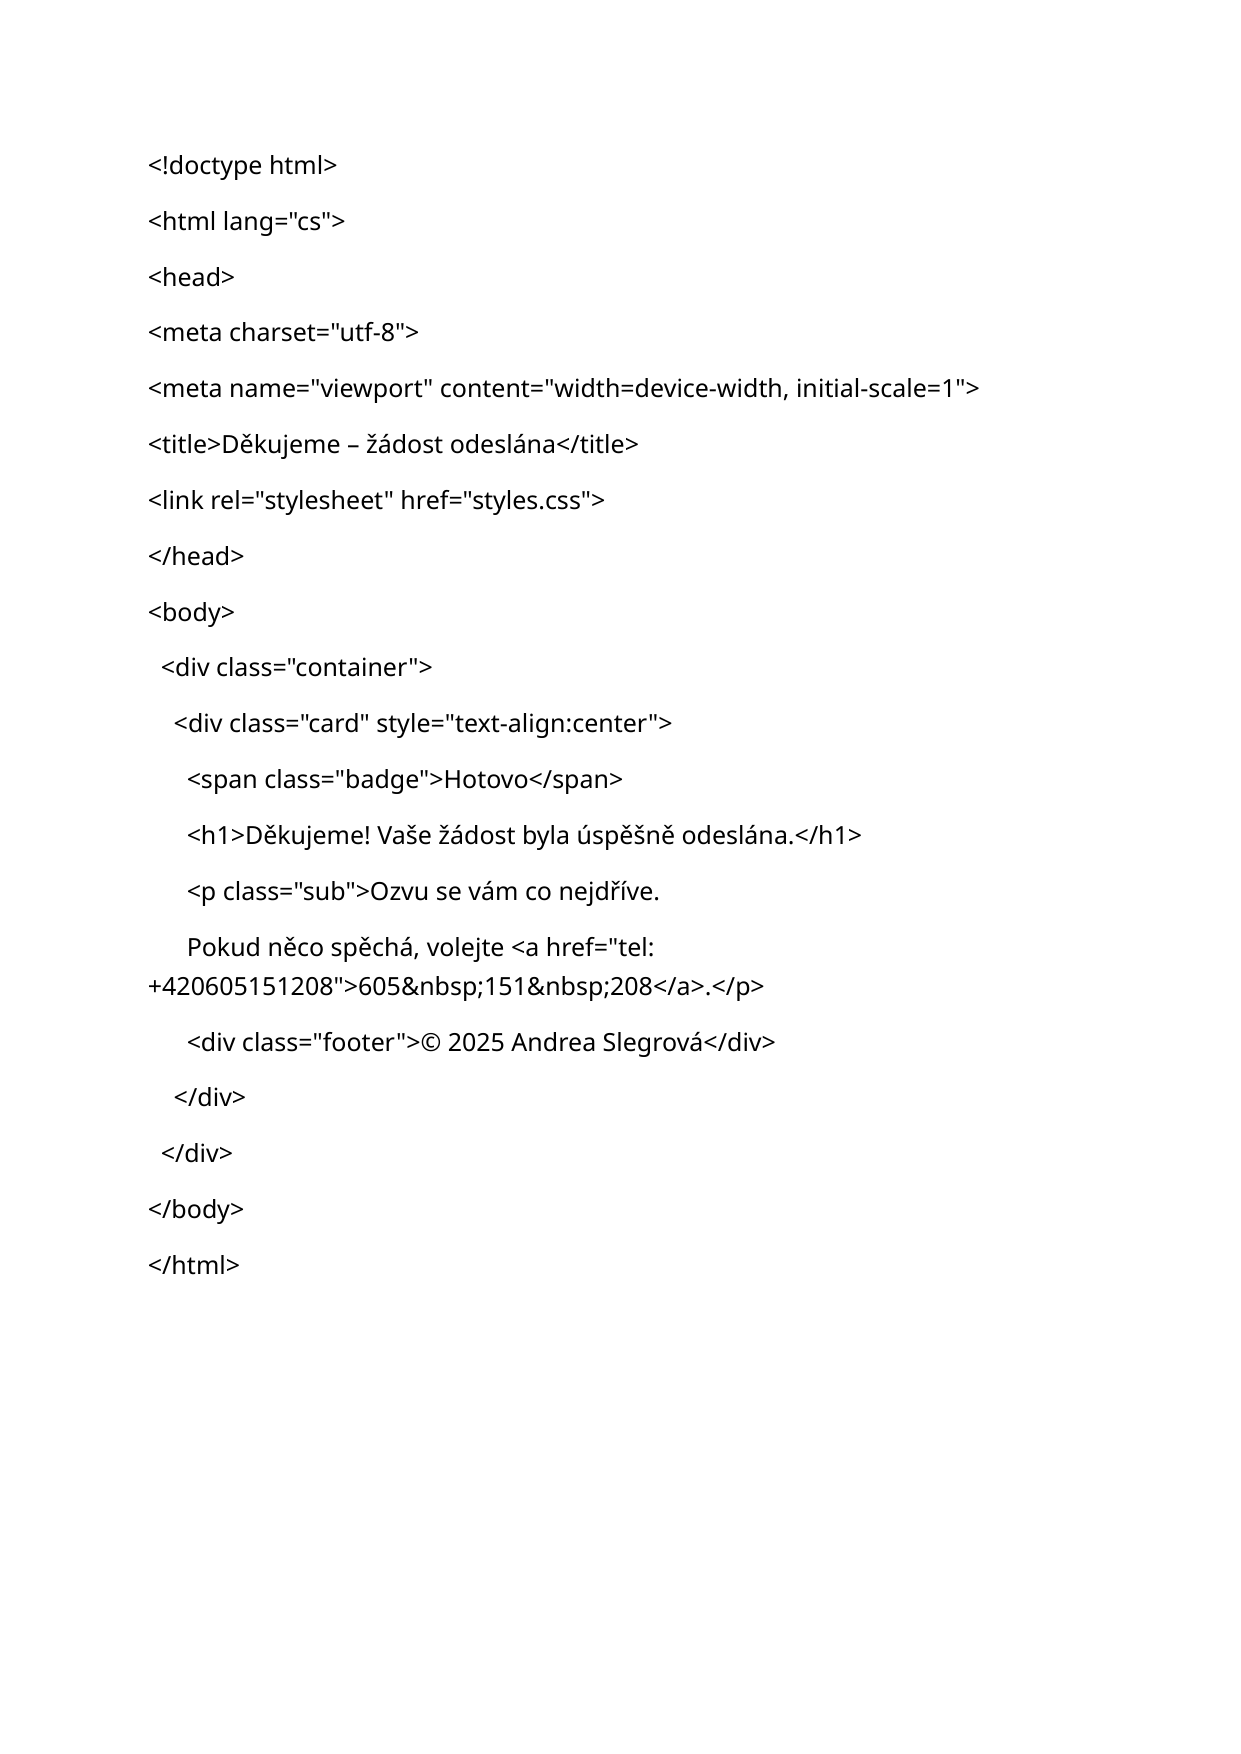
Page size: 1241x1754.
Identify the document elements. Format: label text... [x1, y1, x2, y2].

text <!doctype html> [148, 148, 1093, 182]
text <head> [148, 259, 1093, 293]
text <link rel="stylesheet" href="styles.css"> [148, 483, 1093, 517]
text <h1>Děkujeme! Vaše žádost byla úspěšně odeslána.</h1> [148, 818, 1093, 852]
text </body> [148, 1192, 1093, 1226]
text <div class="footer">© 2025 Andrea Slegrová</div> [148, 1024, 1093, 1058]
text <div class="card" style="text-align:center"> [148, 706, 1093, 740]
text <body> [148, 594, 1093, 628]
text <span class="badge">Hotovo</span> [148, 762, 1093, 796]
text <title>Děkujeme – žádost odeslána</title> [148, 427, 1093, 461]
text <p class="sub">Ozvu se vám co nejdříve. [148, 873, 1093, 907]
text <meta name="viewport" content="width=device-width, initial-scale=1"> [148, 371, 1093, 405]
text </div> [148, 1136, 1093, 1170]
text <html lang="cs"> [148, 203, 1093, 237]
text <div class="container"> [148, 650, 1093, 684]
text </html> [148, 1248, 1093, 1282]
text </head> [148, 538, 1093, 572]
text <meta charset="utf-8"> [148, 315, 1093, 349]
text Pokud něco spěchá, volejte <a href="tel:+420605151208">605&nbsp;151&nbsp;208</a>.</p> [148, 929, 1093, 1002]
text </div> [148, 1080, 1093, 1114]
